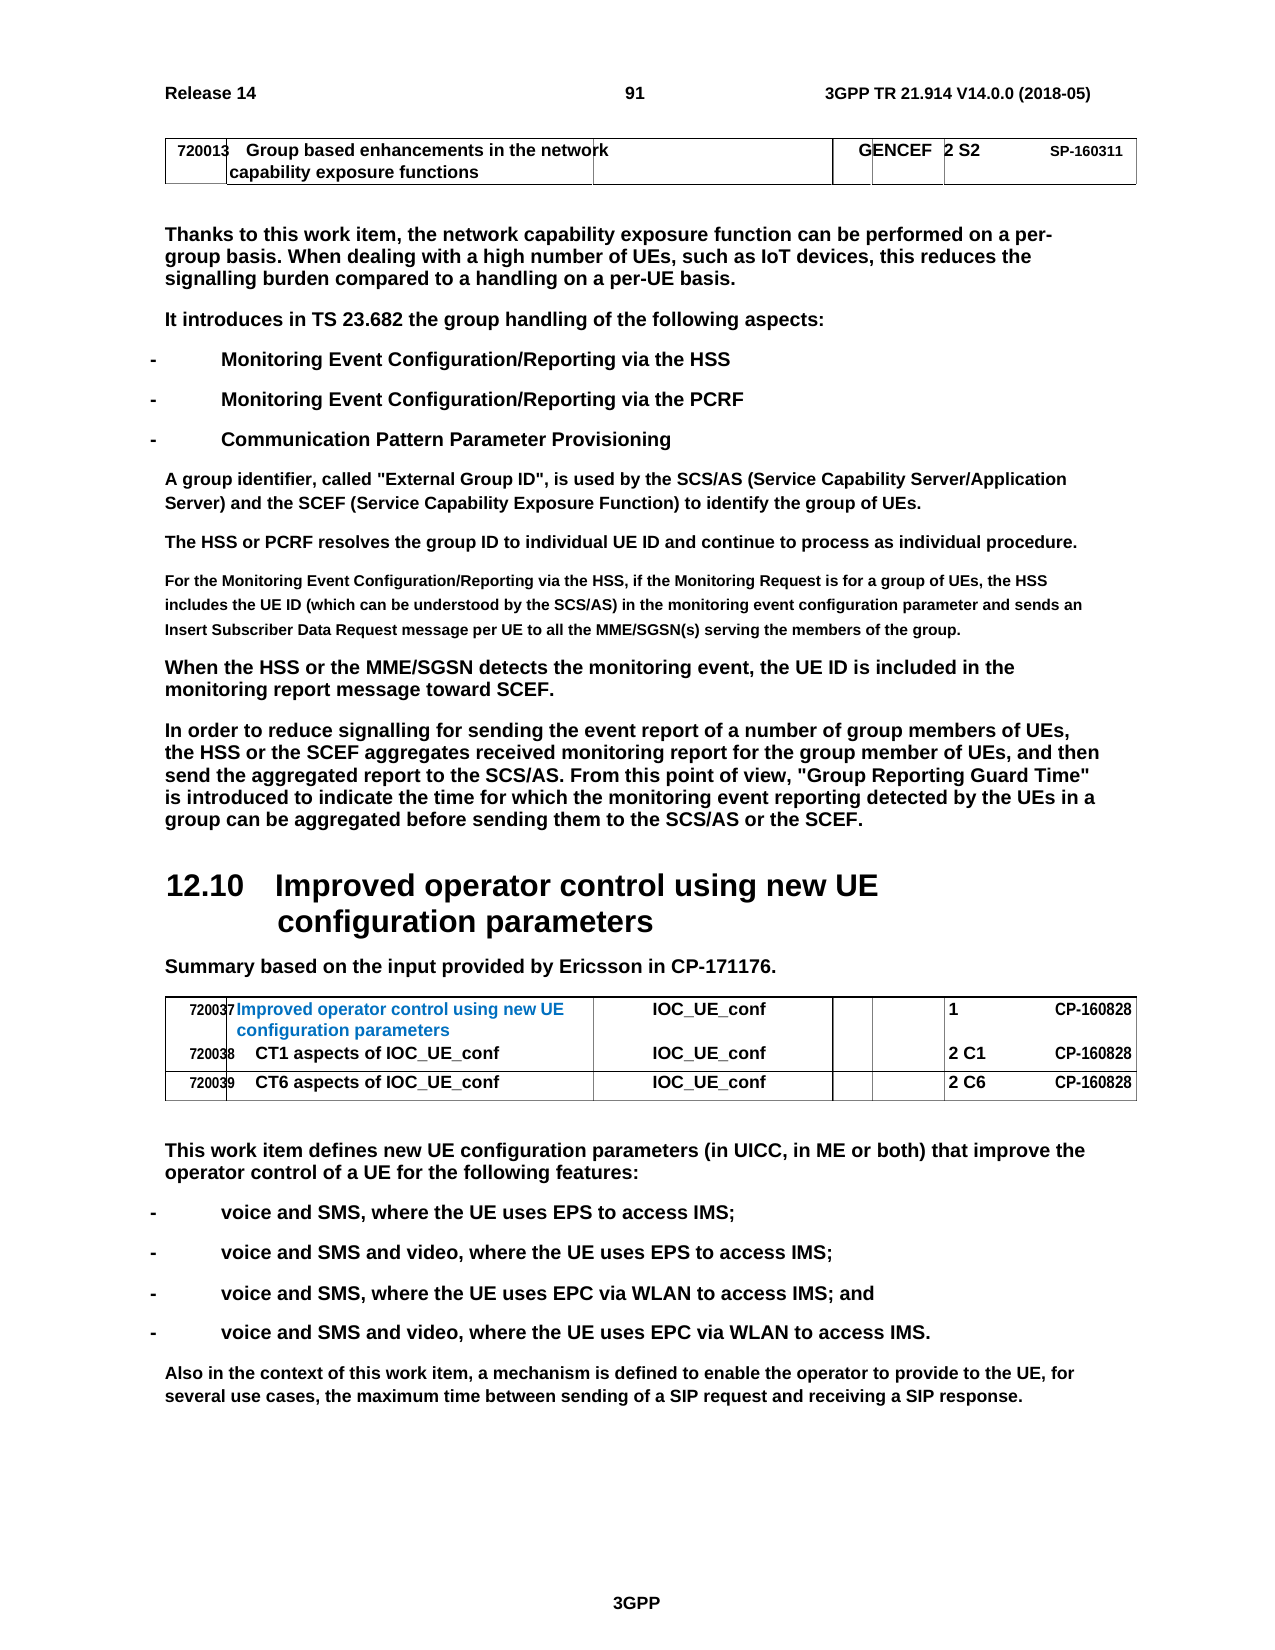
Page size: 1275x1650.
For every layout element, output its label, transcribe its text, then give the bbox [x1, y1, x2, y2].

text The HSS or PCRF resolves the group ID to individual UE ID and continue to process as individual procedure. [164, 532, 1125, 552]
list voice and SMS, where the UE uses EPS to access IMS; [150, 1201, 1125, 1224]
text capability exposure functions [229, 161, 1125, 182]
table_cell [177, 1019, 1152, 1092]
text For the Monitoring Event Configuration/Reporting via the HSS, if the Monitoring Request is for a group of UEs, the HSS includes the UE ID (which can be understood by the SCS/AS) in the monitoring event configuration parameter and sends an Insert Subscriber Data Request message per UE to all the MME/SGSN(s) serving the members of the group. [164, 572, 1106, 638]
text It introduces in TS 23.682 the group handling of the following aspects: [164, 308, 1125, 330]
list Communication Pattern Parameter Provisioning [150, 428, 1125, 450]
text 3GPP [150, 1593, 1123, 1613]
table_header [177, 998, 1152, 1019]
text Thanks to this work item, the network capability exposure function can be performed on a per-group basis. When dealing with a high number of UEs, such as IoT devices, this reduces the signalling burden compared to a handling on a per-UE basis. [164, 224, 1104, 290]
text 720013 Group based enhancements in the network GENCEF 2 S2 SP-160311 [177, 139, 1125, 160]
picture [165, 138, 1137, 185]
list Monitoring Event Configuration/Reporting via the HSS [150, 348, 1125, 370]
text This work item defines new UE configuration parameters (in UICC, in ME or both) that improve the operator control of a UE for the following features: [164, 1140, 1104, 1184]
text In order to reduce signalling for sending the event report of a number of group members of UEs, the HSS or the SCEF aggregates received monitoring report for the group member of UEs, and then send the aggregated report to the SCS/AS. From this point of view, "Group Reporting Guard Time" is introduced to indicate the time for which the monitoring event reporting detected by the UEs in a group can be aggregated before sending them to the SCS/AS or the SCEF. [164, 719, 1102, 831]
picture [165, 996, 1137, 1101]
text Also in the context of this work item, a mechanism is defined to enable the operator to provide to the UE, for several use cases, the maximum time between sending of a SIP request and receiving a SIP response. [164, 1363, 1079, 1407]
text When the HSS or the MME/SGSN detects the monitoring event, the UE ID is included in the monitoring report message toward SCEF. [164, 657, 1037, 701]
text Summary based on the input provided by Ericsson in CP-171176. [164, 955, 1125, 978]
text A group identifier, called "External Group ID", is used by the SCS/AS (Service Capability Server/Application Server) and the SCEF (Service Capability Exposure Function) to identify the group of UEs. [164, 469, 1089, 513]
list voice and SMS and video, where the UE uses EPS to access IMS; [150, 1241, 1125, 1264]
text Release 14 91 3GPP TR 21.914 V14.0.0 (2018-05) [164, 83, 1125, 103]
list voice and SMS and video, where the UE uses EPC via WLAN to access IMS. [150, 1321, 1125, 1344]
text 12.10 Improved operator control using new UE configuration parameters [166, 868, 1025, 938]
list Monitoring Event Configuration/Reporting via the PCRF [150, 388, 1125, 410]
list voice and SMS, where the UE uses EPC via WLAN to access IMS; and [150, 1281, 1125, 1304]
